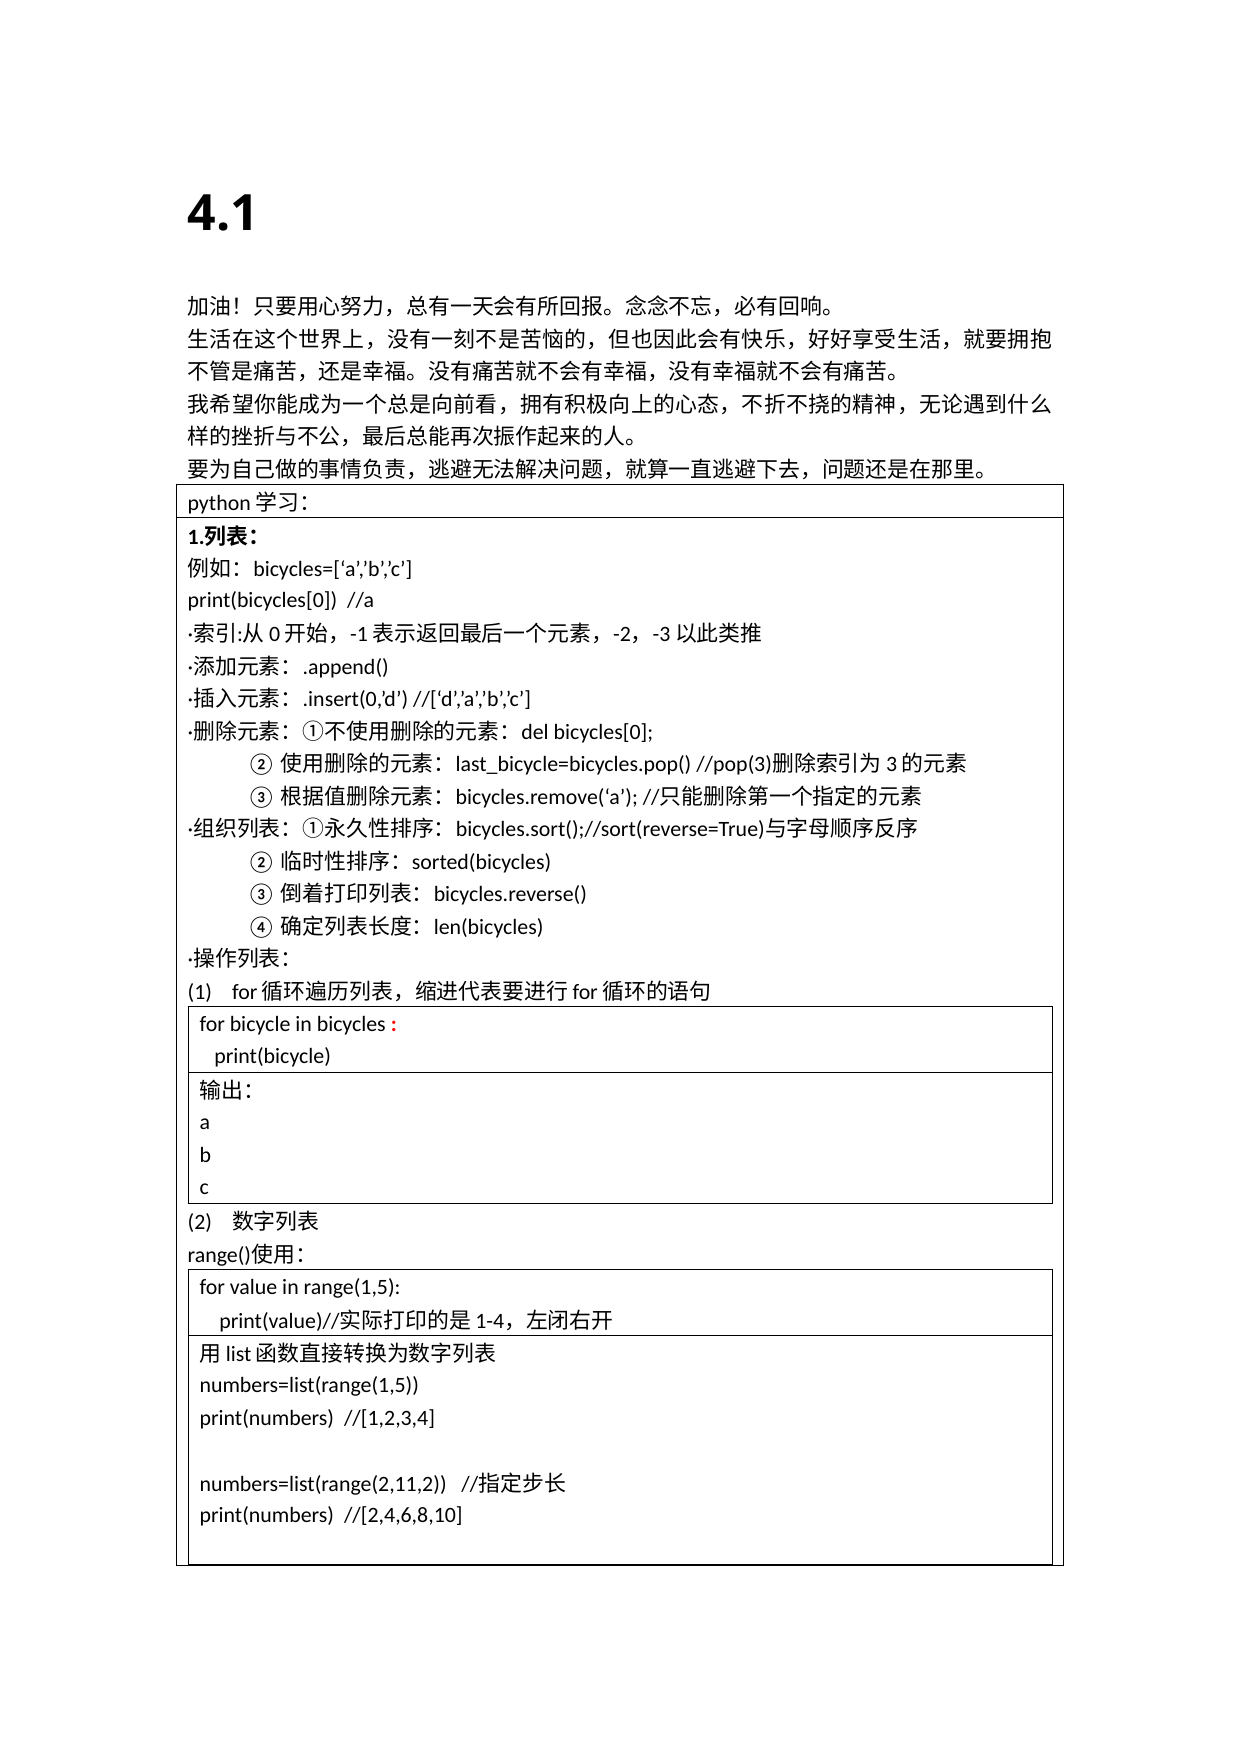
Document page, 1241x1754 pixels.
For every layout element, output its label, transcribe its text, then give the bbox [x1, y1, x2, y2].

table_header python学习： [177, 485, 1063, 517]
subtitle 4.1 [187, 162, 1053, 259]
text 要为自己做的事情负责，逃避无法解决问题，就算一直逃避下去，问题还是在那里。 [187, 451, 1053, 484]
text 生活在这个世界上，没有一刻不是苦恼的，但也因此会有快乐，好好享受生活，就要拥抱，不管是痛苦，还是幸福。没有痛苦就不会有幸福，没有幸福就不会有痛苦。 [187, 321, 1053, 386]
text 加油！只要用心努力，总有一天会有所回报。念念不忘，必有回响。 [187, 289, 1053, 321]
text 我希望你能成为一个总是向前看，拥有积极向上的心态，不折不挠的精神，无论遇到什么样的挫折与不公，最后总能再次振作起来的人。 [187, 386, 1053, 451]
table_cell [177, 518, 1063, 1564]
